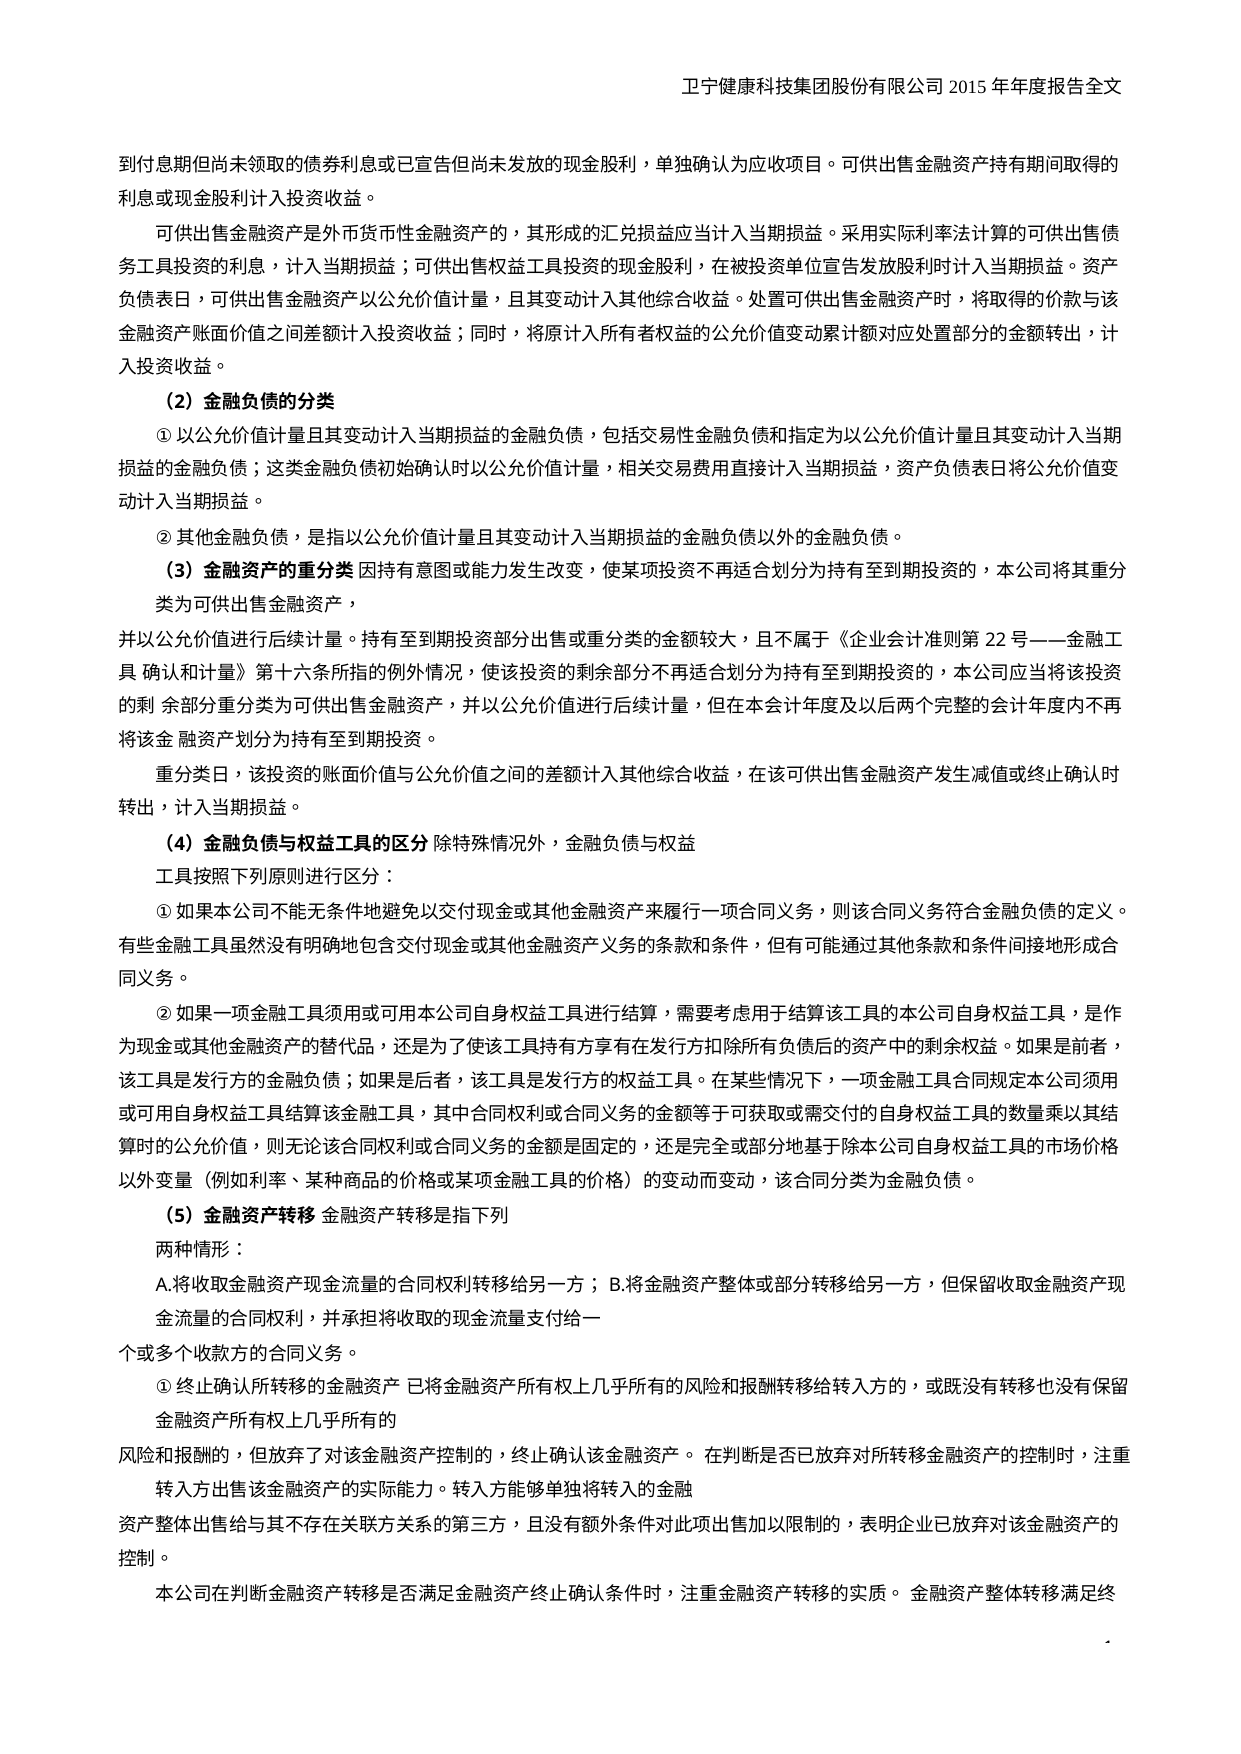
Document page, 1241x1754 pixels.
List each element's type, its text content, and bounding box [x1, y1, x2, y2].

text ①如果本公司不能无条件地避免以交付现金或其他金融资产来履行一项合同义务，则该合同义务符合金融负债的定义。 有些金融工具虽然没有明确地包含交付现金或其他金融资产义务的条款和条件，但有可能通过其他条款和条件间接地形成合 同义务。 [118, 898, 1133, 991]
text ①以公允价值计量且其变动计入当期损益的金融负债，包括交易性金融负债和指定为以公允价值计量且其变动计入当期 损益的金融负债；这类金融负债初始确认时以公允价值计量，相关交易费用直接计入当期损益，资产负债表日将公允价值变 动计入当期损益。 [118, 422, 1123, 514]
text ①终止确认所转移的金融资产 已将金融资产所有权上几乎所有的风险和报酬转移给转入方的，或既没有转移也没有保留金融资产所有权上几乎所有的 [155, 1374, 1133, 1433]
text A.将收取金融资产现金流量的合同权利转移给另一方； B.将金融资产整体或部分转移给另一方，但保留收取金融资产现金流量的合同权利，并承担将收取的现金流量支付给一 [155, 1272, 1133, 1331]
text 风险和报酬的，但放弃了对该金融资产控制的，终止确认该金融资产。 在判断是否已放弃对所转移金融资产的控制时，注重转入方出售该金融资产的实际能力。转入方能够单独将转入的金融 [118, 1442, 1133, 1501]
text 资产整体出售给与其不存在关联方关系的第三方，且没有额外条件对此项出售加以限制的，表明企业已放弃对该金融资产的 控制。 [118, 1511, 1122, 1570]
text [155, 1581, 1133, 1606]
text 可供出售金融资产是外币货币性金融资产的，其形成的汇兑损益应当计入当期损益。采用实际利率法计算的可供出售债 务工具投资的利息，计入当期损益；可供出售权益工具投资的现金股利，在被投资单位宣告发放股利时计入当期损益。资产 负债表日，可供出售金融资产以公允价值计量，且其变动计入其他综合收益。处置可供出售金融资产时，将取得的价款与该 金融资产账面价值之间差额计入投资收益；同时，将原计入所有者权益的公允价值变动累计额对应处置部分的金额转出，计 入投资收益。 [118, 220, 1123, 379]
text ②如果一项金融工具须用或可用本公司自身权益工具进行结算，需要考虑用于结算该工具的本公司自身权益工具，是作 为现金或其他金融资产的替代品，还是为了使该工具持有方享有在发行方扣除所有负债后的资产中的剩余权益。如果是前者， 该工具是发行方的金融负债；如果是后者，该工具是发行方的权益工具。在某些情况下，一项金融工具合同规定本公司须用 或可用自身权益工具结算该金融工具，其中合同权利或合同义务的金额等于可获取或需交付的自身权益工具的数量乘以其结 算时的公允价值，则无论该合同权利或合同义务的金额是固定的，还是完全或部分地基于除本公司自身权益工具的市场价格 以外变量（例如利率、某种商品的价格或某项金融工具的价格）的变动而变动，该合同分类为金融负债。 [118, 1000, 1133, 1193]
text （3）金融资产的重分类 因持有意图或能力发生改变，使某项投资不再适合划分为持有至到期投资的，本公司将其重分类为可供出售金融资产， [155, 557, 1133, 616]
text ②其他金融负债，是指以公允价值计量且其变动计入当期损益的金融负债以外的金融负债。 [155, 524, 1133, 549]
text （4）金融负债与权益工具的区分 除特殊情况外，金融负债与权益工具按照下列原则进行区分： [155, 830, 701, 889]
text 个或多个收款方的合同义务。 [118, 1340, 1142, 1366]
text （5）金融资产转移 金融资产转移是指下列两种情形： [155, 1202, 514, 1262]
text 到付息期但尚未领取的债券利息或已宣告但尚未发放的现金股利，单独确认为应收项目。可供出售金融资产持有期间取得的 利息或现金股利计入投资收益。 [118, 151, 1122, 210]
text 并以公允价值进行后续计量。持有至到期投资部分出售或重分类的金额较大，且不属于《企业会计准则第22号——金融工具 确认和计量》第十六条所指的例外情况，使该投资的剩余部分不再适合划分为持有至到期投资的，本公司应当将该投资的剩 余部分重分类为可供出售金融资产，并以公允价值进行后续计量，但在本会计年度及以后两个完整的会计年度内不再将该金 融资产划分为持有至到期投资。 [118, 626, 1123, 752]
text 重分类日，该投资的账面价值与公允价值之间的差额计入其他综合收益，在该可供出售金融资产发生减值或终止确认时 转出，计入当期损益。 [118, 761, 1133, 820]
subtitle （2）金融负债的分类 [155, 389, 1133, 414]
